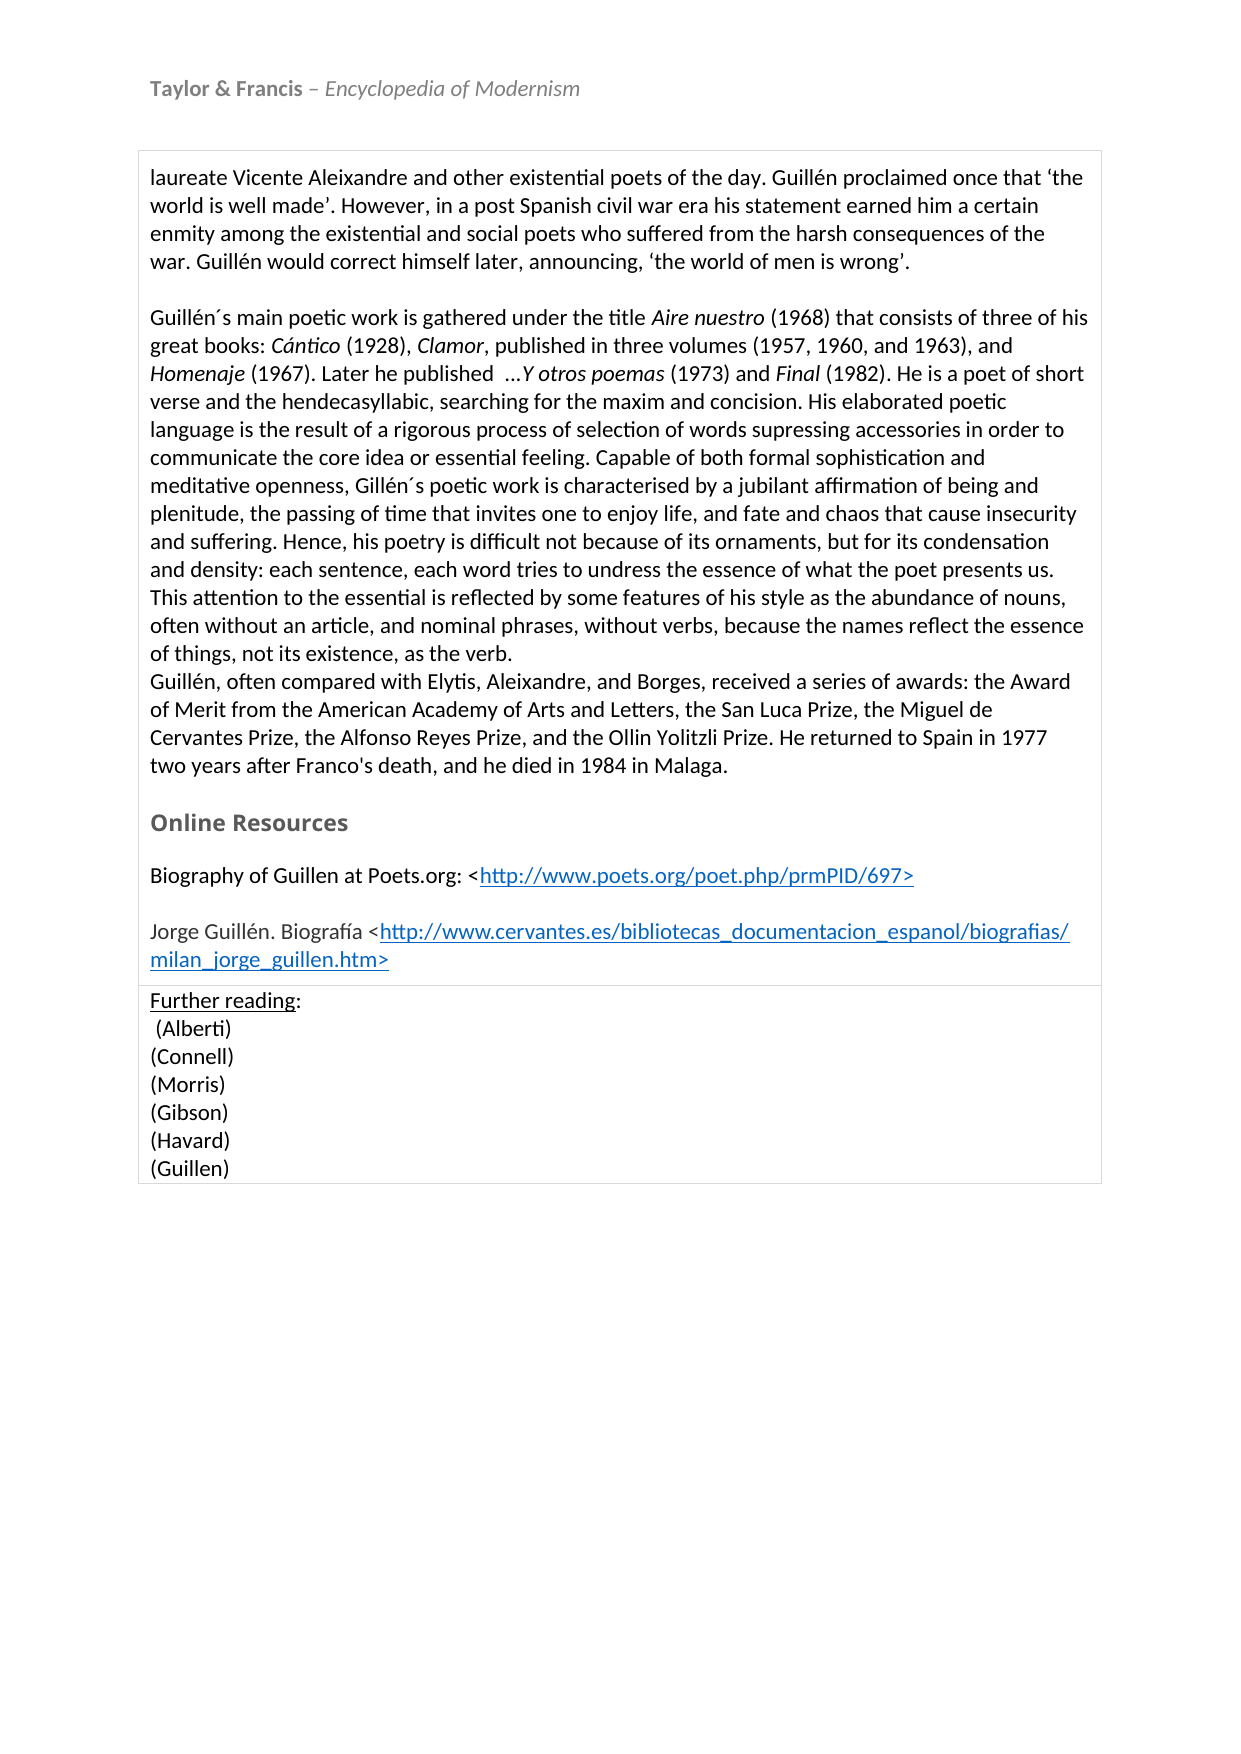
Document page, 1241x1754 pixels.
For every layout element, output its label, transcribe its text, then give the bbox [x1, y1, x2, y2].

table_cell Further reading: [139, 986, 1101, 1182]
